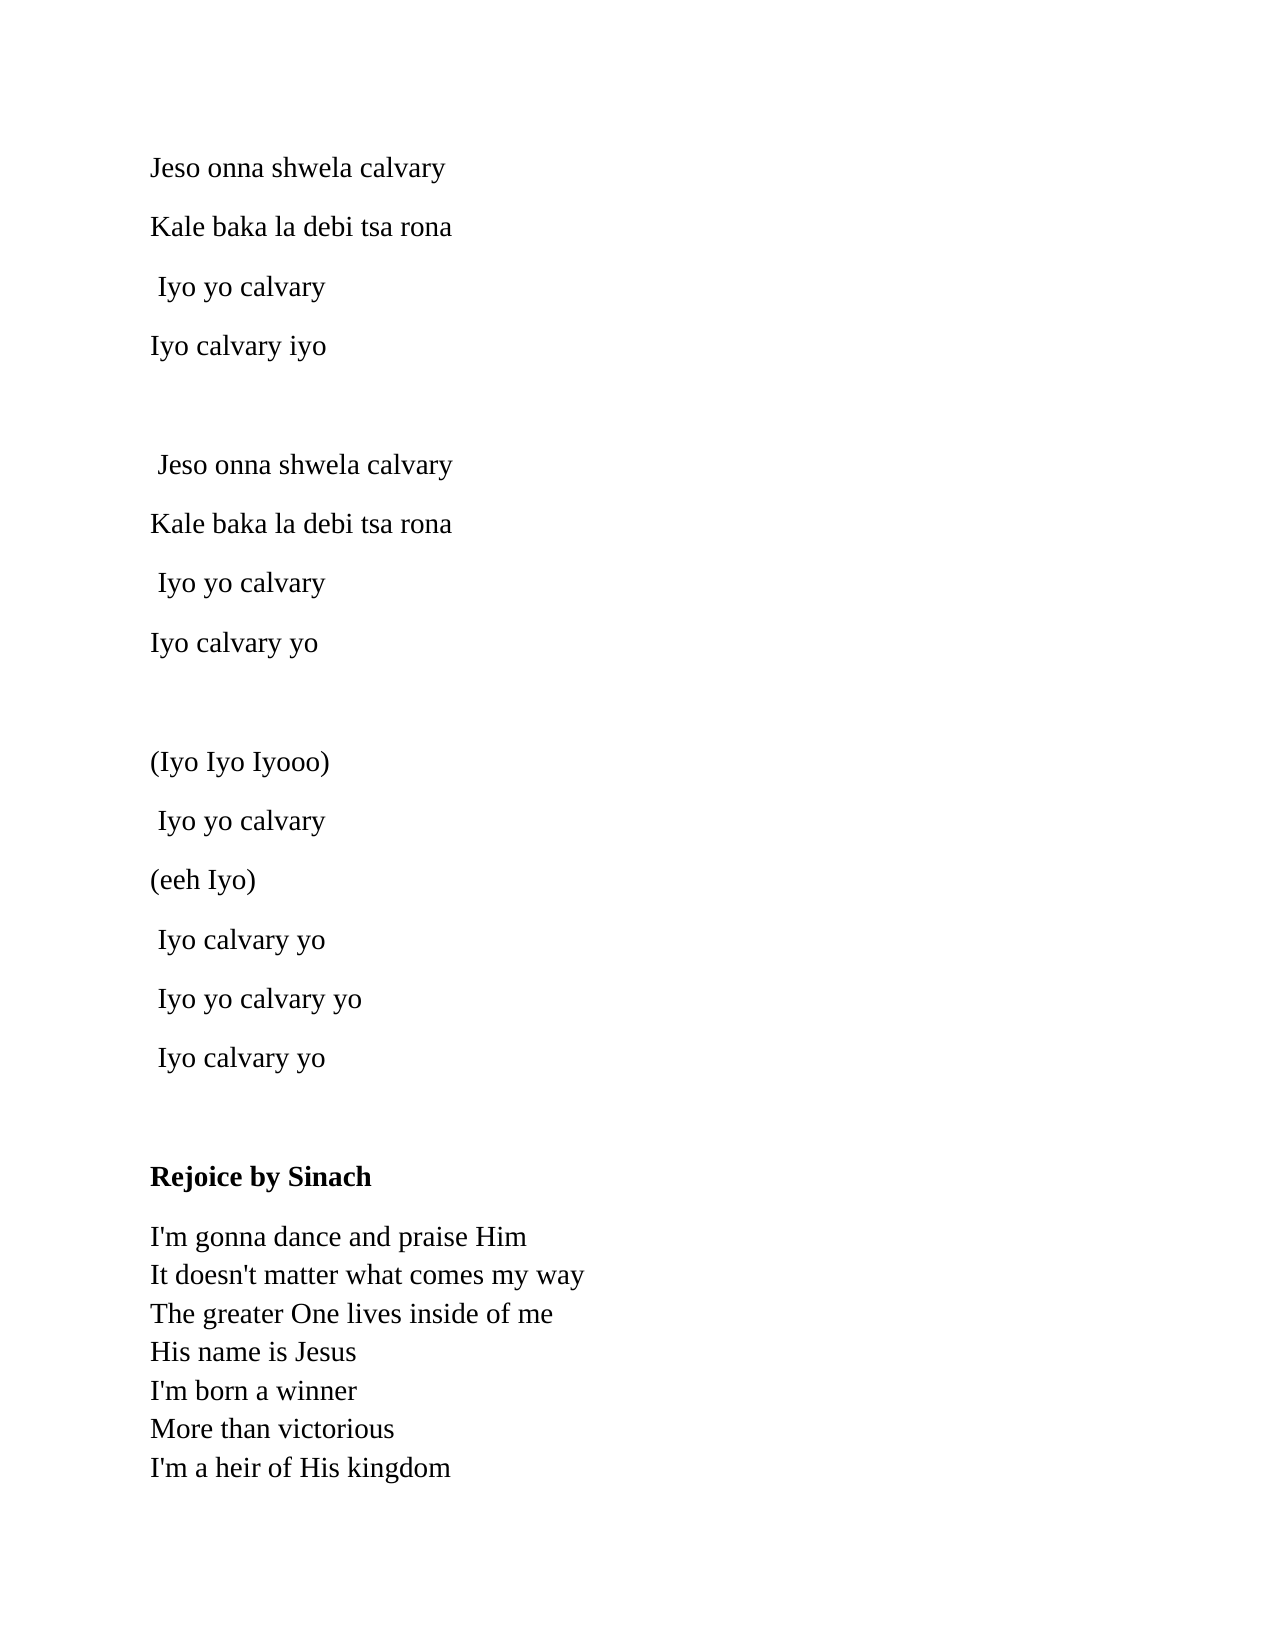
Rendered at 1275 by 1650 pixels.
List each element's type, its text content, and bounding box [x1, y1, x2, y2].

text Iyo calvary yo [150, 625, 1125, 658]
text Kale baka la debi tsa rona [150, 506, 1125, 540]
text Iyo yo calvary [150, 803, 1125, 837]
text (eeh Iyo) [150, 862, 1125, 896]
text (Iyo Iyo Iyooo) [150, 744, 1125, 777]
text Iyo calvary iyo [150, 328, 1125, 362]
text Iyo yo calvary yo [150, 981, 1125, 1015]
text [150, 1219, 1125, 1483]
text Iyo calvary yo [150, 1041, 1125, 1074]
text Iyo yo calvary [150, 269, 1125, 302]
text Kale baka la debi tsa rona [150, 209, 1125, 243]
text Iyo calvary yo [150, 922, 1125, 955]
text Jeso onna shwela calvary [150, 447, 1125, 480]
text Jeso onna shwela calvary [150, 150, 1125, 183]
text Rejoice by Sinach [150, 1159, 1125, 1193]
text Iyo yo calvary [150, 566, 1125, 599]
